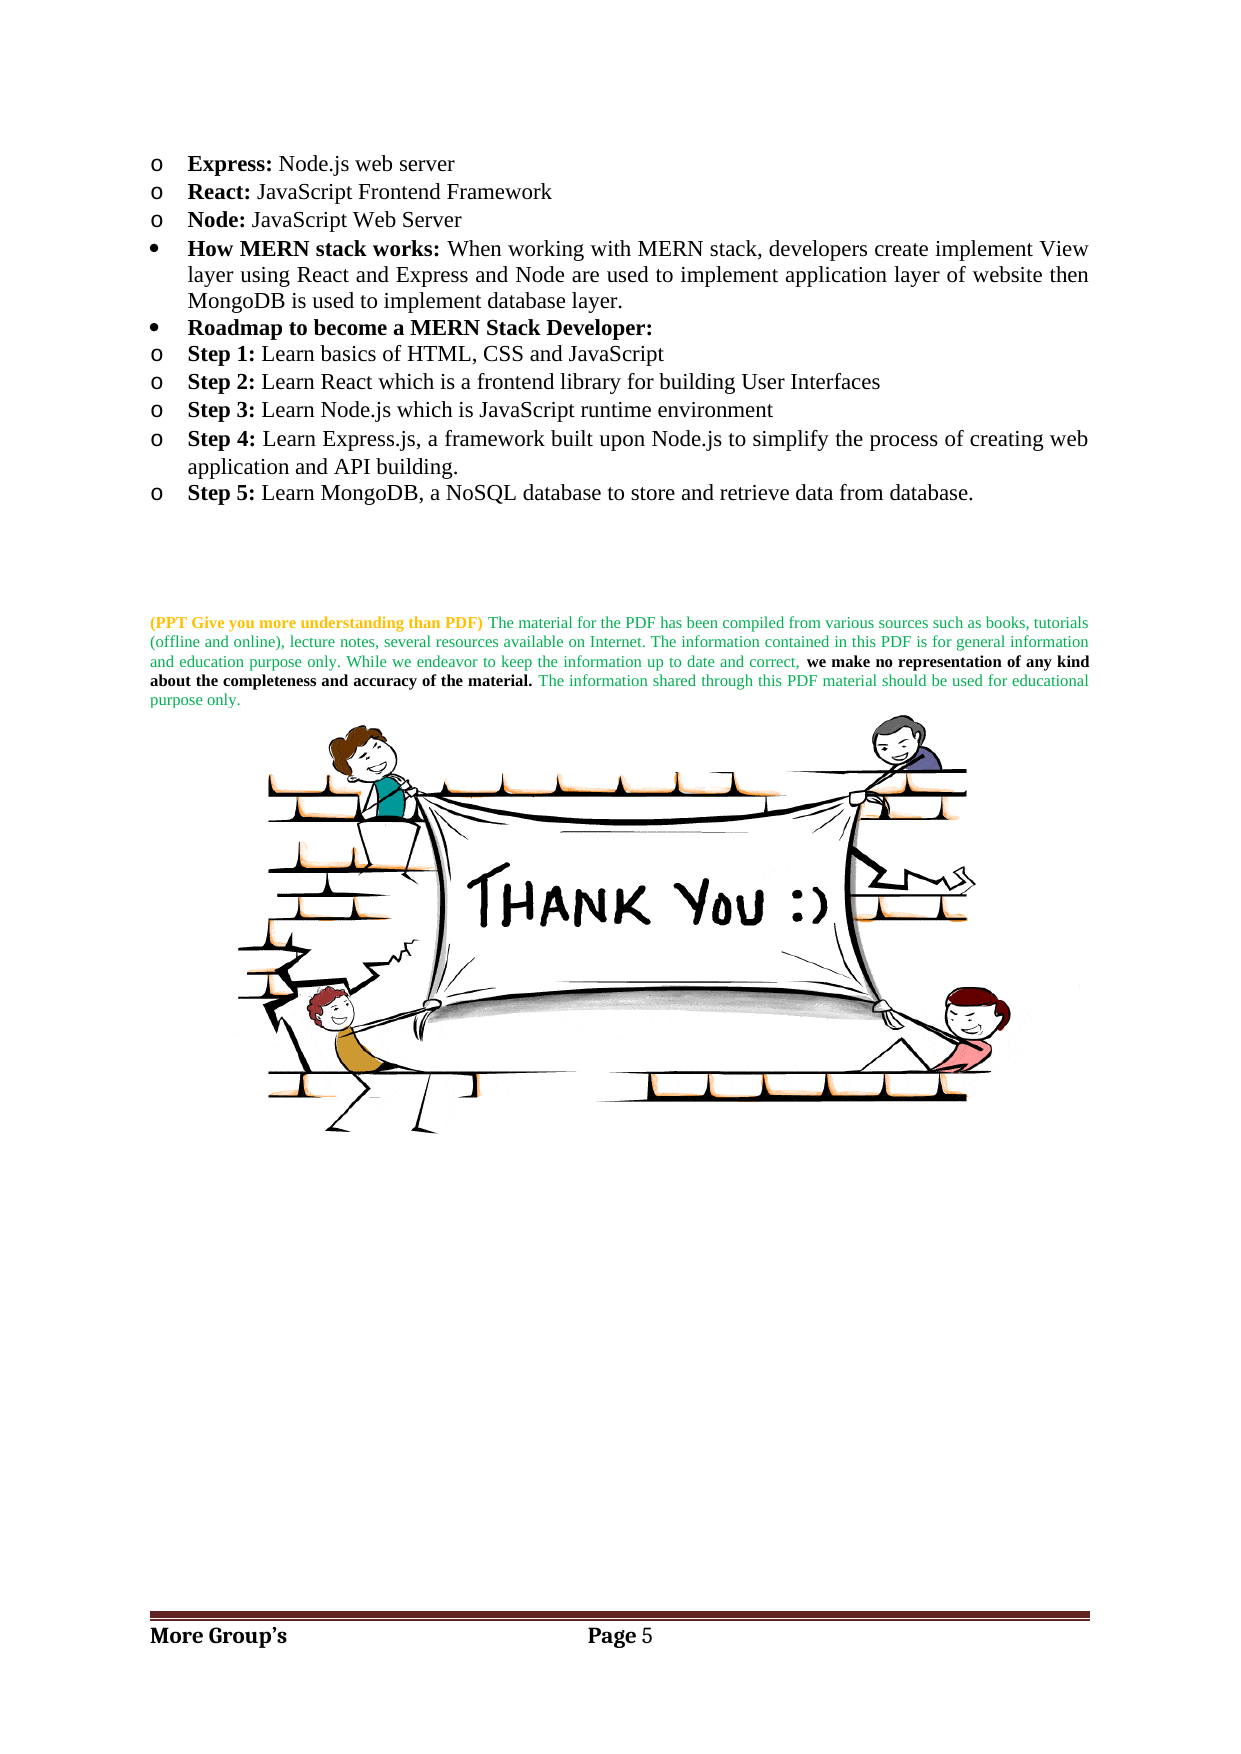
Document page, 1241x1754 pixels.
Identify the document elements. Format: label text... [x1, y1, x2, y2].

list Node: JavaScript Web Server [150, 206, 1090, 235]
list Roadmap to become a MERN Stack Developer: [150, 314, 1090, 340]
list How MERN stack works: When working with MERN stack, developers create implement View layer using React and Express and Node are used to implement application layer of website then MongoDB is used to implement database layer. [150, 235, 1090, 314]
list Step 4: Learn Express.js, a framework built upon Node.js to simplify the process of creating web application and API building. [150, 425, 1090, 479]
list Step 3: Learn Node.js which is JavaScript runtime environment [150, 397, 1090, 425]
list Step 1: Learn basics of HTML, CSS and JavaScript [150, 340, 1090, 368]
list Step 2: Learn React which is a frontend library for building User Interfaces [150, 368, 1090, 397]
picture [150, 708, 1091, 1140]
list Step 5: Learn MongoDB, a NoSQL database to store and retrieve data from database. [150, 479, 1090, 508]
text (PPT Give you more understanding than PDF) The material for the PDF has been compiled from various sources such as books, tutorials (offline and online), lecture notes, several resources available on Internet. The information contained in this PDF is for general information and education purpose only. While we endeavor to keep the information up to date and correct, we make no representation of any kind about the completeness and accuracy of the material. The information shared through this PDF material should be used for educational purpose only. [150, 613, 1090, 708]
list Express: Node.js web server [150, 150, 1090, 178]
list React: JavaScript Frontend Framework [150, 178, 1090, 206]
